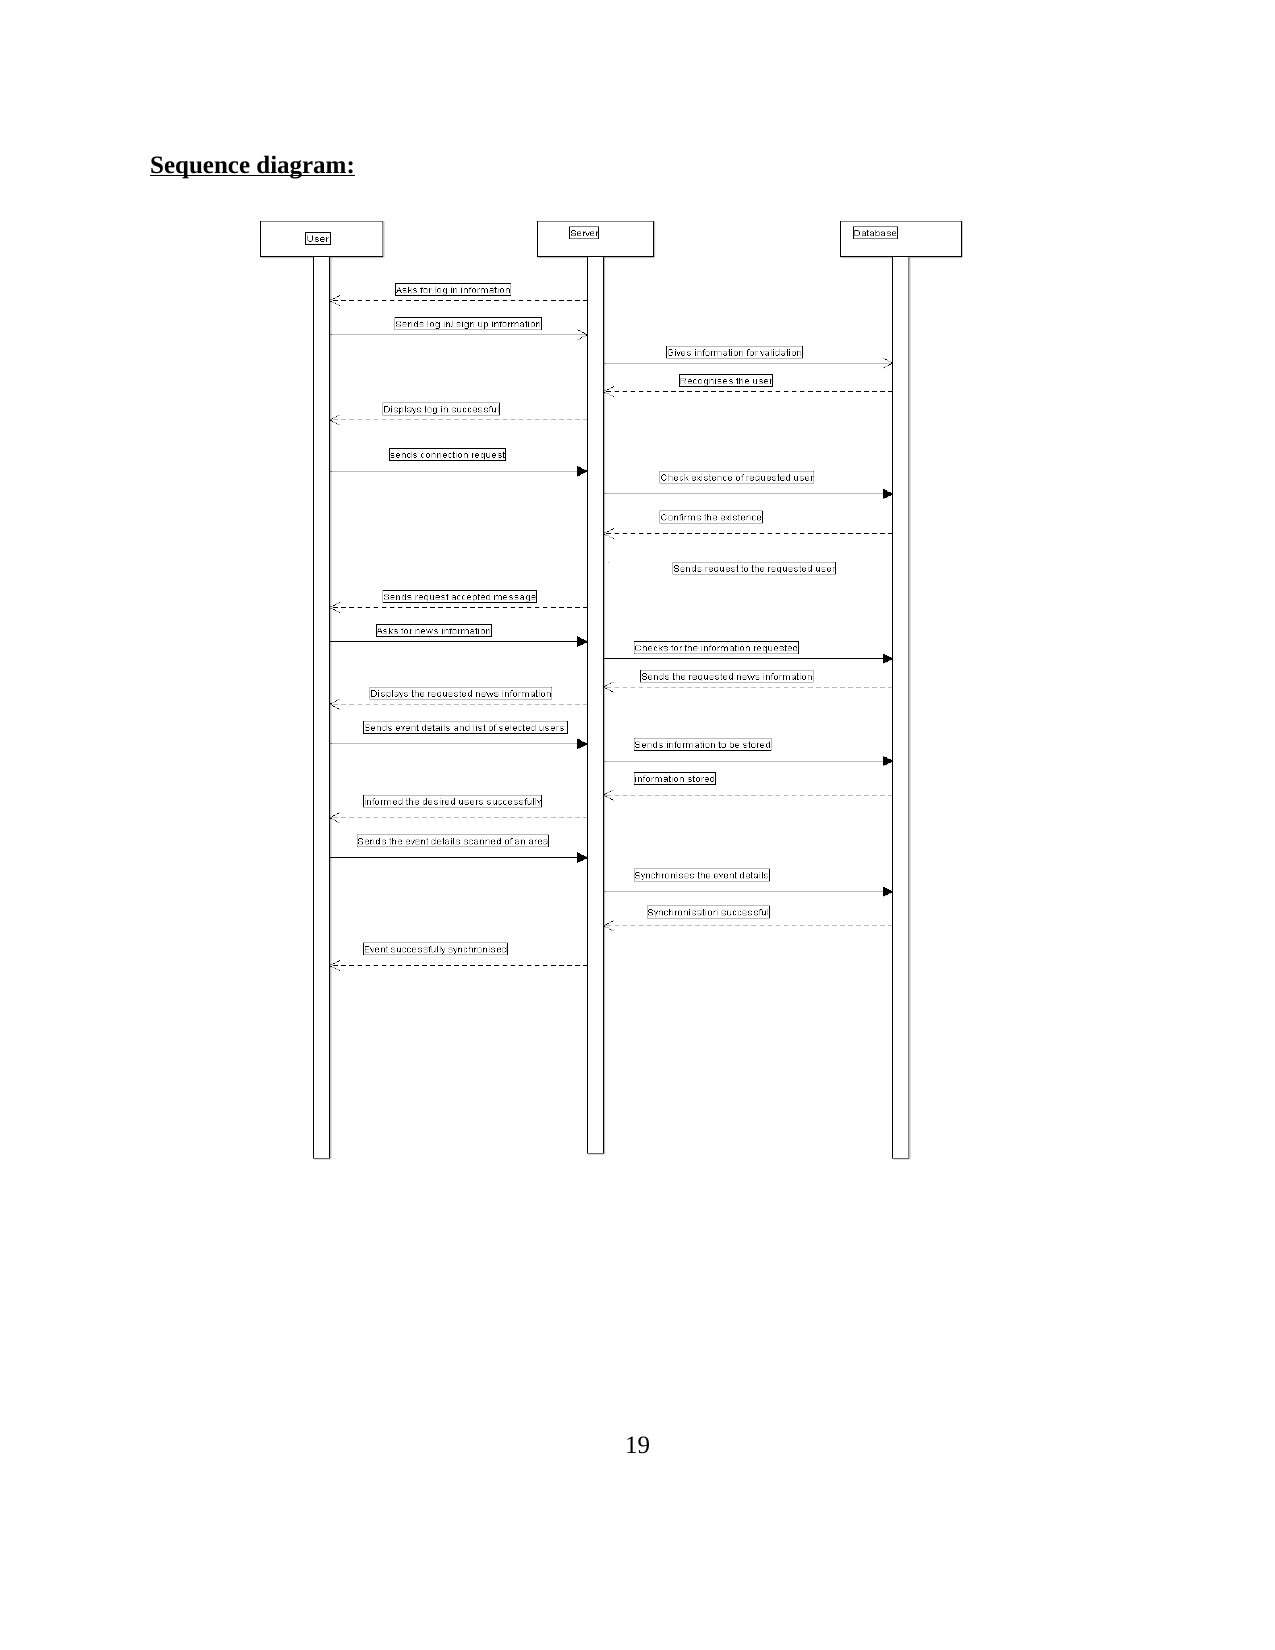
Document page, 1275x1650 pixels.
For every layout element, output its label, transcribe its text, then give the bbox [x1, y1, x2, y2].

text 19 [150, 1430, 1125, 1459]
picture [150, 209, 1069, 1340]
text Sequence diagram: [150, 150, 1125, 179]
